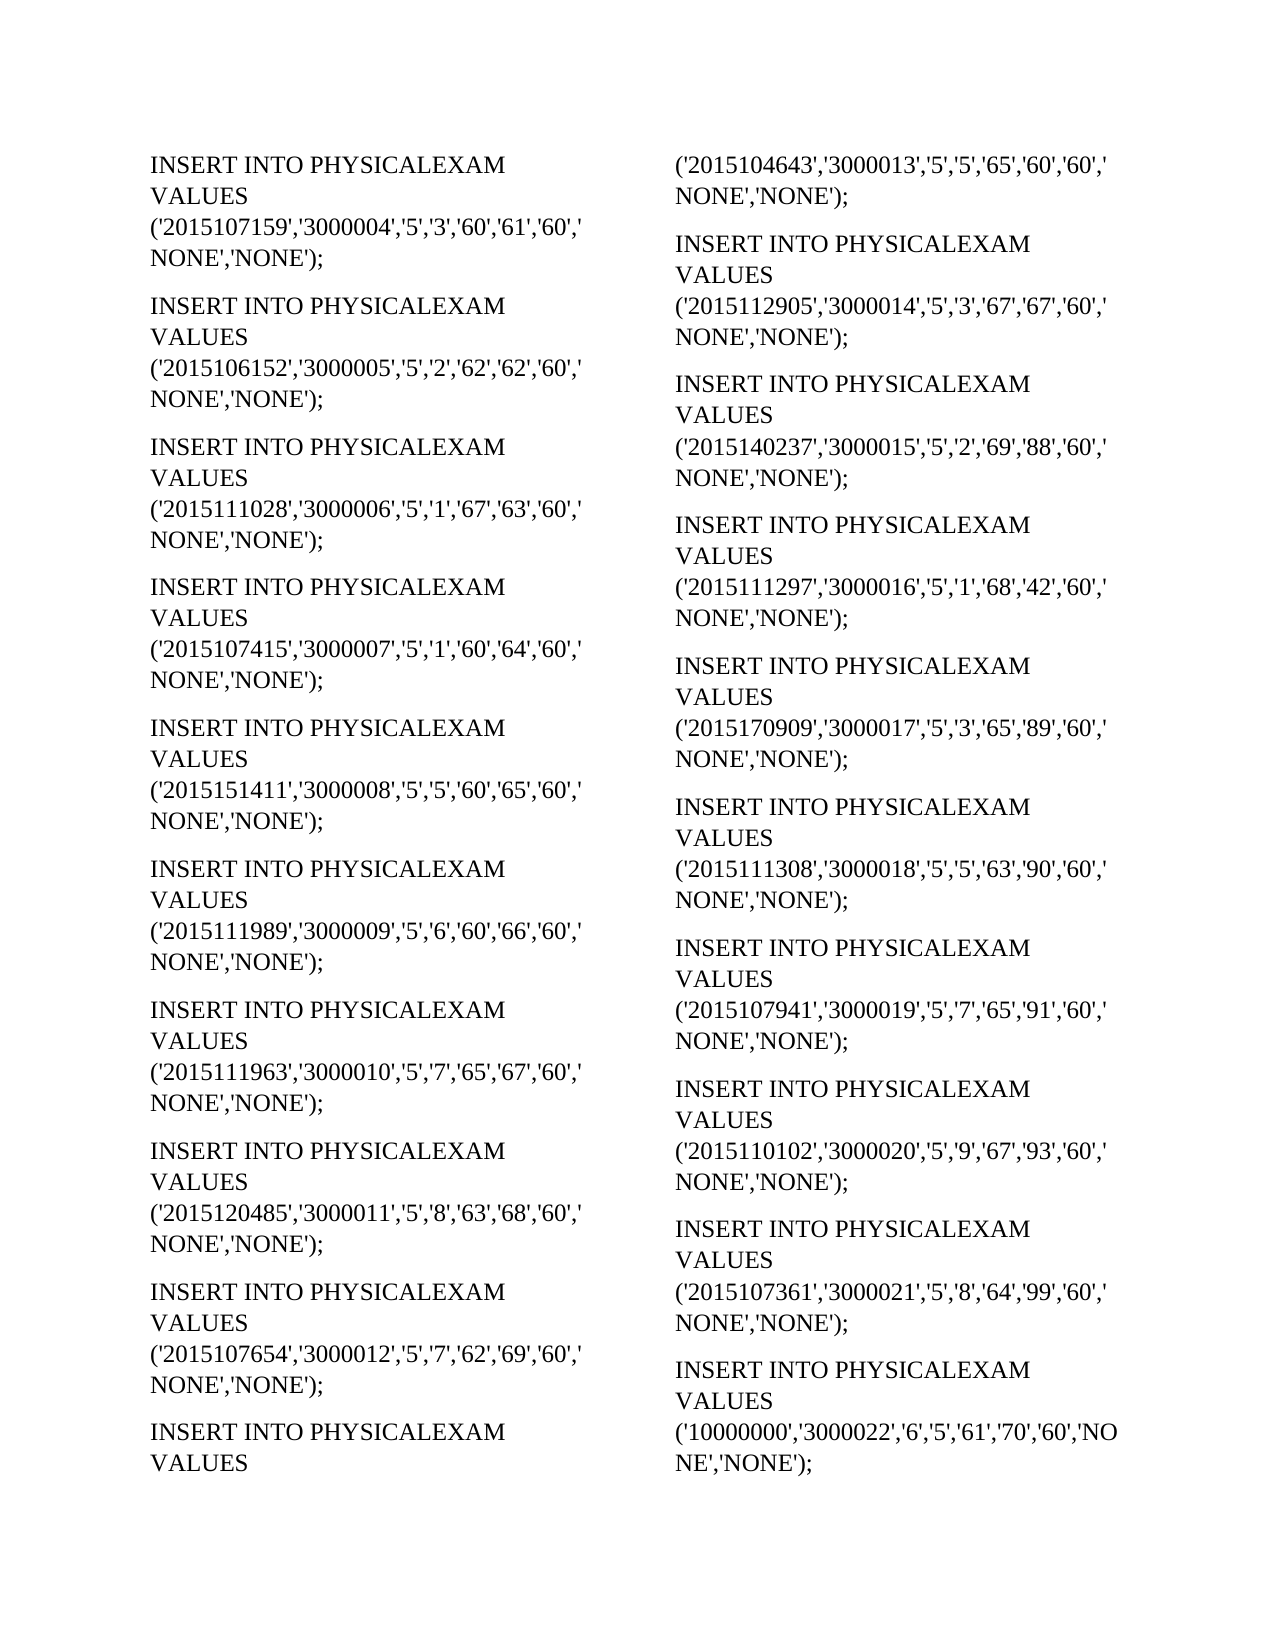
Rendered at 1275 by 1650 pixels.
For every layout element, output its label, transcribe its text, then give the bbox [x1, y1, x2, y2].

text INSERT INTO PHYSICALEXAM VALUES ('2015104643','3000013','5','5','65','60','60','NONE','NONE'); [150, 1417, 600, 1477]
text INSERT INTO PHYSICALEXAM VALUES ('2015106152','3000005','5','2','62','62','60','NONE','NONE'); [150, 291, 600, 413]
text INSERT INTO PHYSICALEXAM VALUES ('2015120485','3000011','5','8','63','68','60','NONE','NONE'); [150, 1136, 600, 1258]
text INSERT INTO PHYSICALEXAM VALUES ('2015111308','3000018','5','5','63','90','60','NONE','NONE'); [675, 792, 1125, 914]
text INSERT INTO PHYSICALEXAM VALUES ('2015151411','3000008','5','5','60','65','60','NONE','NONE'); [150, 713, 600, 835]
text INSERT INTO PHYSICALEXAM VALUES ('2015107654','3000012','5','7','62','69','60','NONE','NONE'); [150, 1277, 600, 1398]
text INSERT INTO PHYSICALEXAM VALUES ('2015104643','3000013','5','5','65','60','60','NONE','NONE'); [675, 150, 1125, 210]
text INSERT INTO PHYSICALEXAM VALUES ('2015111028','3000006','5','1','67','63','60','NONE','NONE'); [150, 432, 600, 553]
text INSERT INTO PHYSICALEXAM VALUES ('2015112905','3000014','5','3','67','67','60','NONE','NONE'); [675, 229, 1125, 351]
text INSERT INTO PHYSICALEXAM VALUES ('2015107361','3000021','5','8','64','99','60','NONE','NONE'); [675, 1214, 1125, 1336]
text INSERT INTO PHYSICALEXAM VALUES ('10000000','3000022','6','5','61','70','60','NONE','NONE'); [675, 1355, 1125, 1477]
text INSERT INTO PHYSICALEXAM VALUES ('2015140237','3000015','5','2','69','88','60','NONE','NONE'); [675, 369, 1125, 491]
text INSERT INTO PHYSICALEXAM VALUES ('2015110102','3000020','5','9','67','93','60','NONE','NONE'); [675, 1074, 1125, 1196]
text INSERT INTO PHYSICALEXAM VALUES ('2015111963','3000010','5','7','65','67','60','NONE','NONE'); [150, 995, 600, 1117]
text INSERT INTO PHYSICALEXAM VALUES ('2015107415','3000007','5','1','60','64','60','NONE','NONE'); [150, 572, 600, 694]
text INSERT INTO PHYSICALEXAM VALUES ('2015111989','3000009','5','6','60','66','60','NONE','NONE'); [150, 854, 600, 976]
text INSERT INTO PHYSICALEXAM VALUES ('2015111297','3000016','5','1','68','42','60','NONE','NONE'); [675, 510, 1125, 632]
text INSERT INTO PHYSICALEXAM VALUES ('2015107159','3000004','5','3','60','61','60','NONE','NONE'); [150, 150, 600, 272]
text INSERT INTO PHYSICALEXAM VALUES ('2015170909','3000017','5','3','65','89','60','NONE','NONE'); [675, 651, 1125, 773]
text INSERT INTO PHYSICALEXAM VALUES ('2015107941','3000019','5','7','65','91','60','NONE','NONE'); [675, 933, 1125, 1055]
